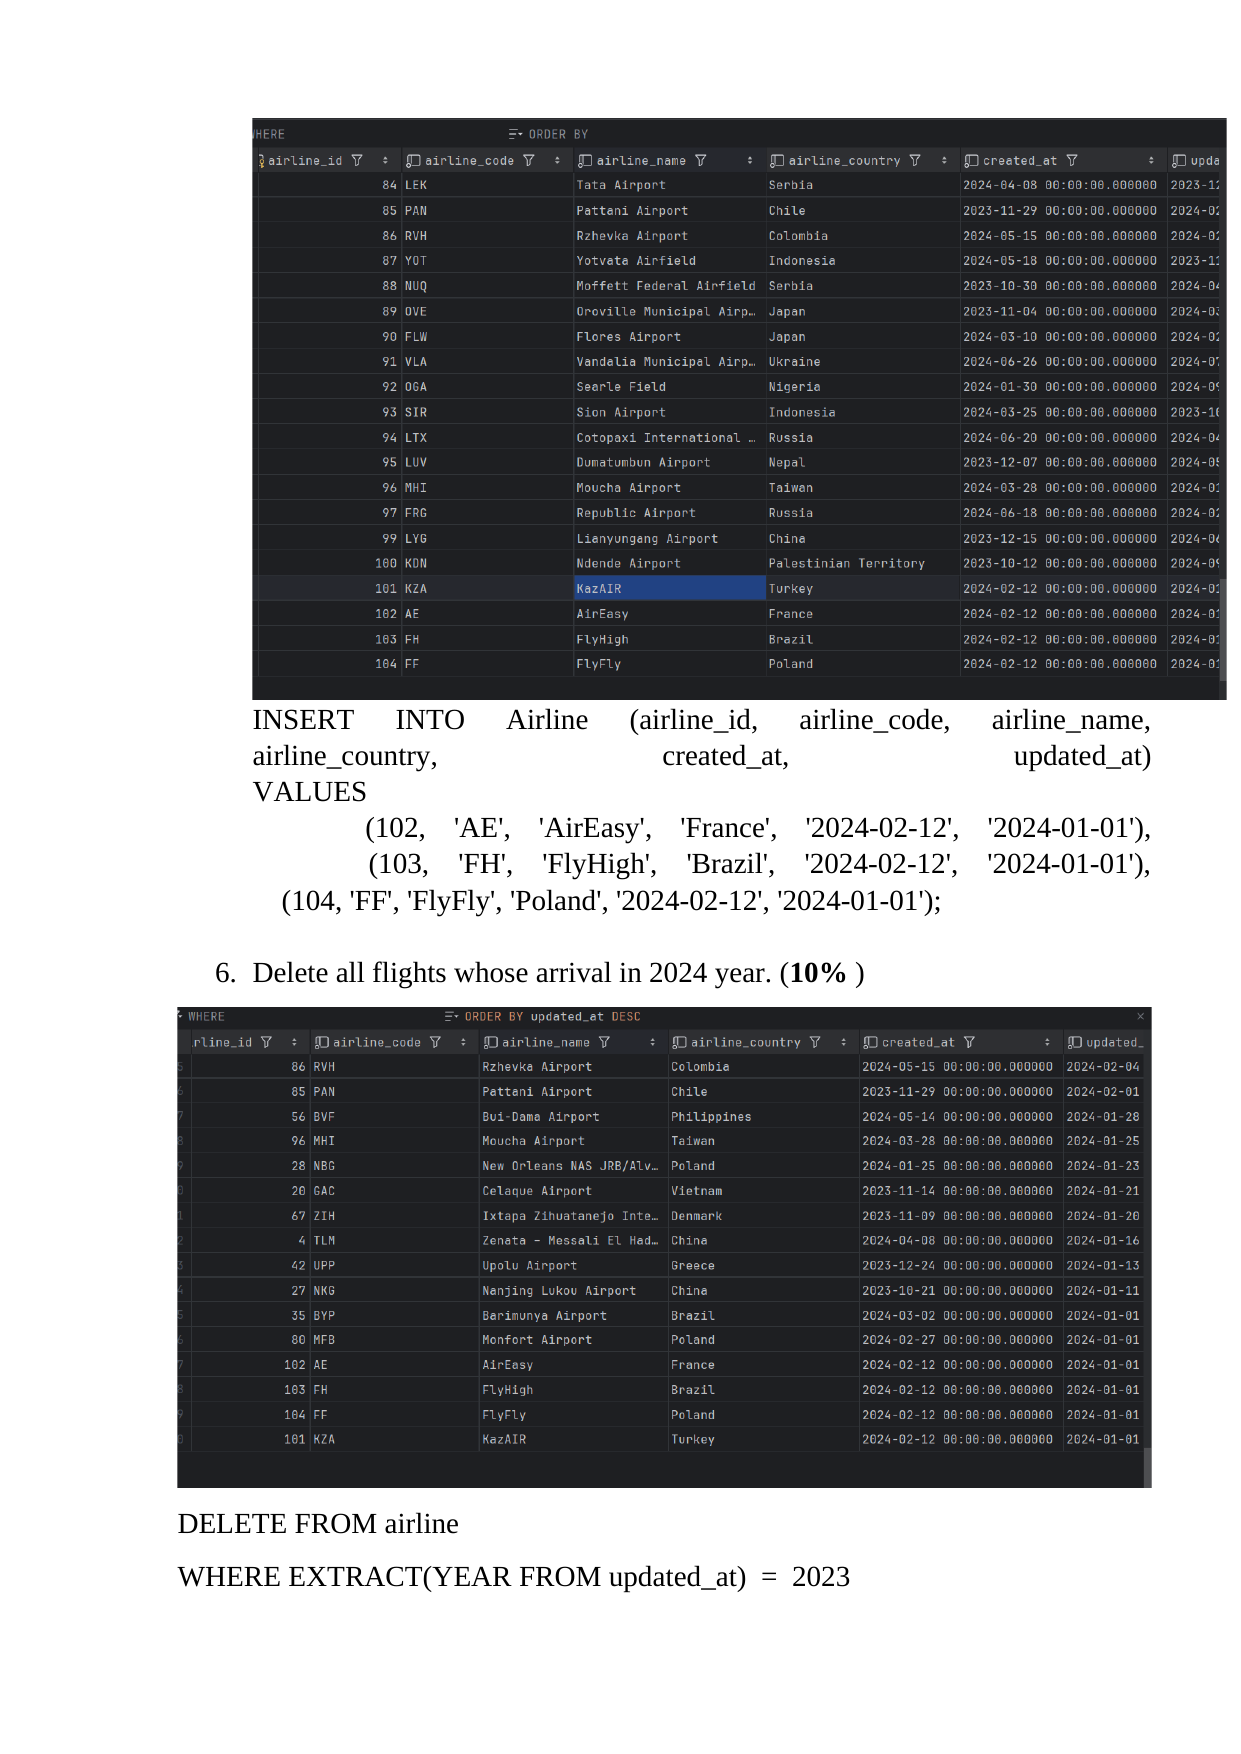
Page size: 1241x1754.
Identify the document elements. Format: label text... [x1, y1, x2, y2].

picture [252, 118, 1227, 700]
text DELETE FROM airline [177, 1506, 1152, 1540]
text WHERE EXTRACT(YEAR FROM updated_at) = 2023 [177, 1559, 1152, 1592]
picture [177, 1007, 1152, 1488]
list Delete all flights whose arrival in 2024 year. (10% ) [215, 955, 1152, 988]
list INSERT INTO Airline (airline_id, airline_code, airline_name, airline_country, created_at, updated_at) VALUES (102, 'AE', 'AirEasy', 'France', '2024-02-12', '2024-01-01'), (103, 'FH', 'FlyHigh', 'Brazil', '2024-02-12', '2024-01-01'), (104, 'FF', 'FlyFly', 'Poland', '2024-02-12', '2024-01-01'); [252, 702, 1152, 916]
